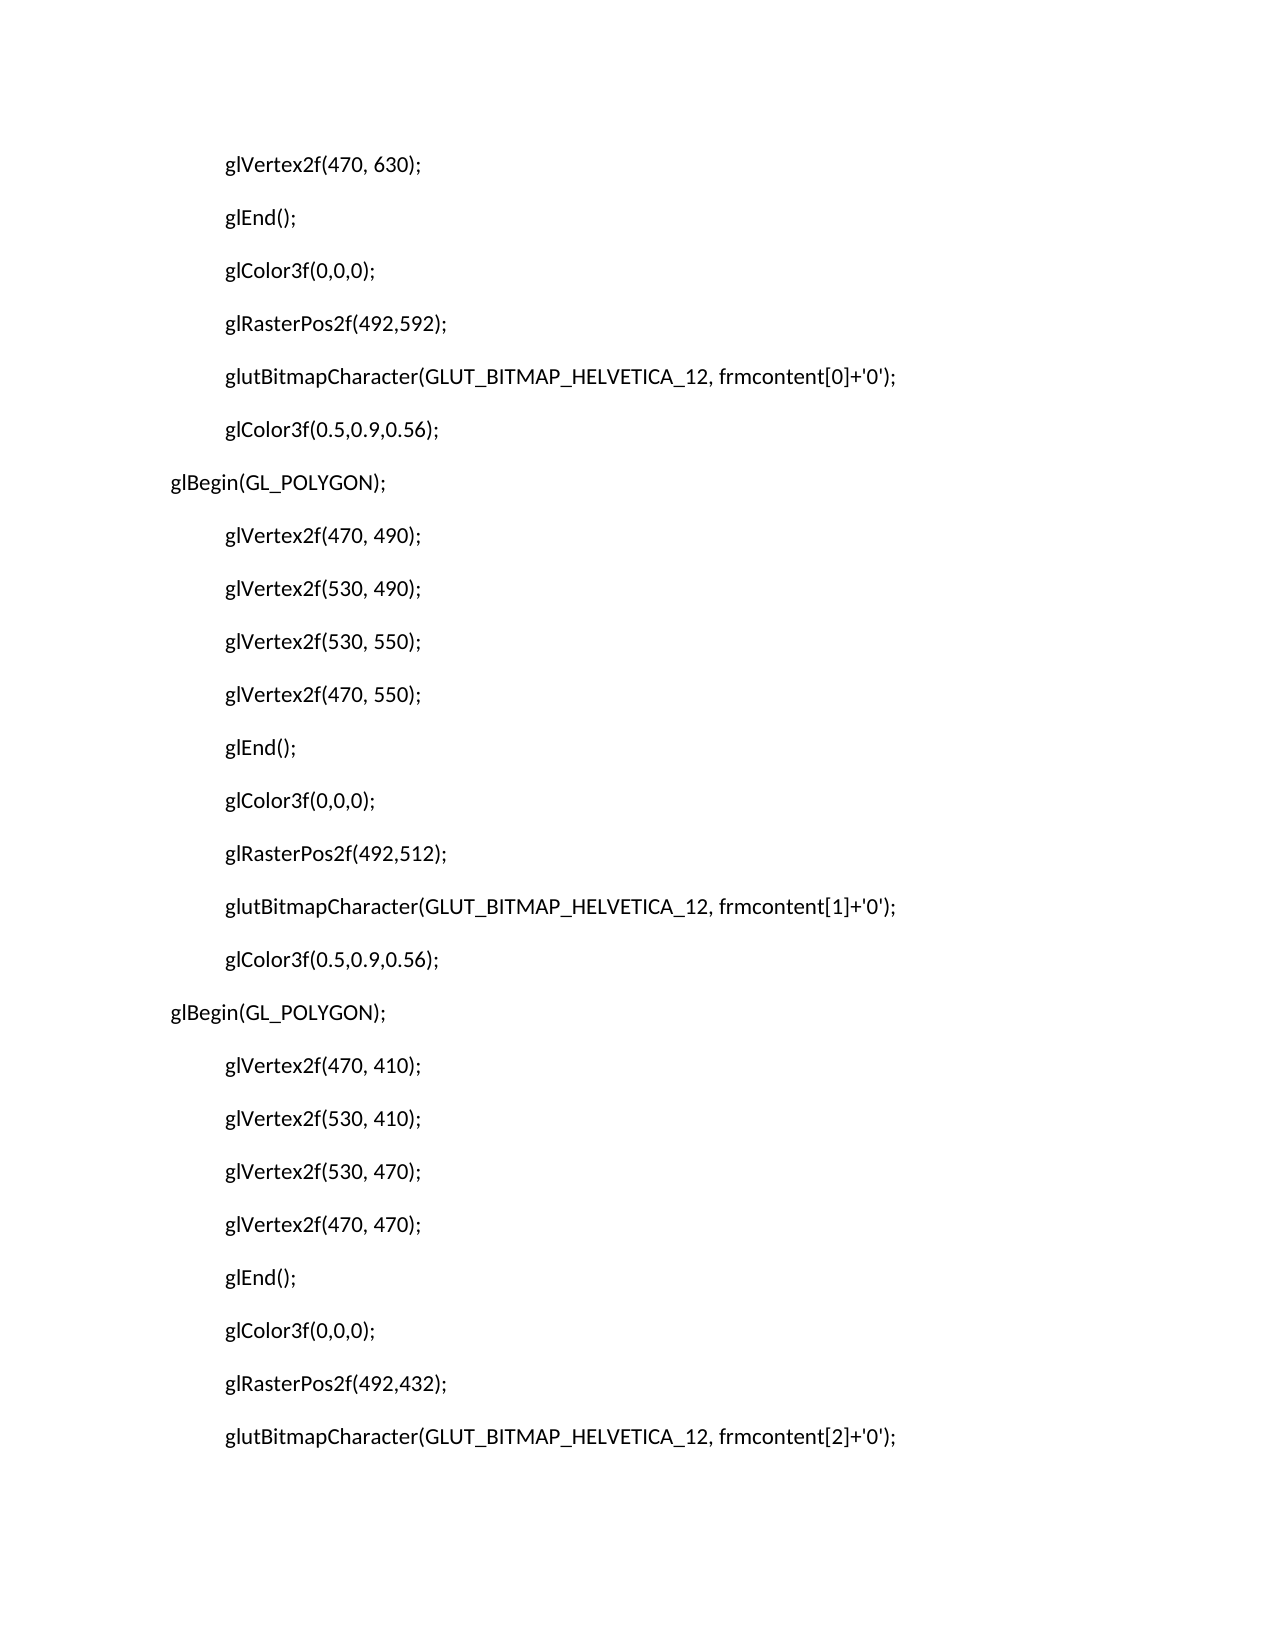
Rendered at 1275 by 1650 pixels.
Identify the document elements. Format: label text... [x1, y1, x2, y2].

text glColor3f(0.5,0.9,0.56); [150, 945, 1125, 973]
text glRasterPos2f(492,512); [150, 839, 1125, 867]
text glColor3f(0,0,0); [150, 1316, 1125, 1344]
text glVertex2f(530, 470); [150, 1157, 1125, 1185]
text glVertex2f(470, 490); [150, 521, 1125, 549]
text glRasterPos2f(492,592); [150, 309, 1125, 337]
text glColor3f(0,0,0); [150, 786, 1125, 814]
text glEnd(); [150, 203, 1125, 231]
text glColor3f(0,0,0); [150, 256, 1125, 284]
text glVertex2f(470, 630); [150, 150, 1125, 178]
text glEnd(); [150, 1263, 1125, 1291]
text glVertex2f(470, 410); [150, 1051, 1125, 1079]
text glEnd(); [150, 733, 1125, 761]
text glVertex2f(470, 470); [150, 1210, 1125, 1238]
text glVertex2f(530, 490); [150, 574, 1125, 602]
text glVertex2f(530, 410); [150, 1104, 1125, 1132]
text glVertex2f(470, 550); [150, 680, 1125, 708]
text glBegin(GL_POLYGON); [150, 998, 1125, 1026]
text glBegin(GL_POLYGON); [150, 468, 1125, 496]
text glColor3f(0.5,0.9,0.56); [150, 415, 1125, 443]
text glutBitmapCharacter(GLUT_BITMAP_HELVETICA_12, frmcontent[2]+'0'); [150, 1422, 1125, 1451]
text glRasterPos2f(492,432); [150, 1369, 1125, 1397]
text glutBitmapCharacter(GLUT_BITMAP_HELVETICA_12, frmcontent[1]+'0'); [150, 892, 1125, 920]
text glVertex2f(530, 550); [150, 627, 1125, 655]
text glutBitmapCharacter(GLUT_BITMAP_HELVETICA_12, frmcontent[0]+'0'); [150, 362, 1125, 390]
